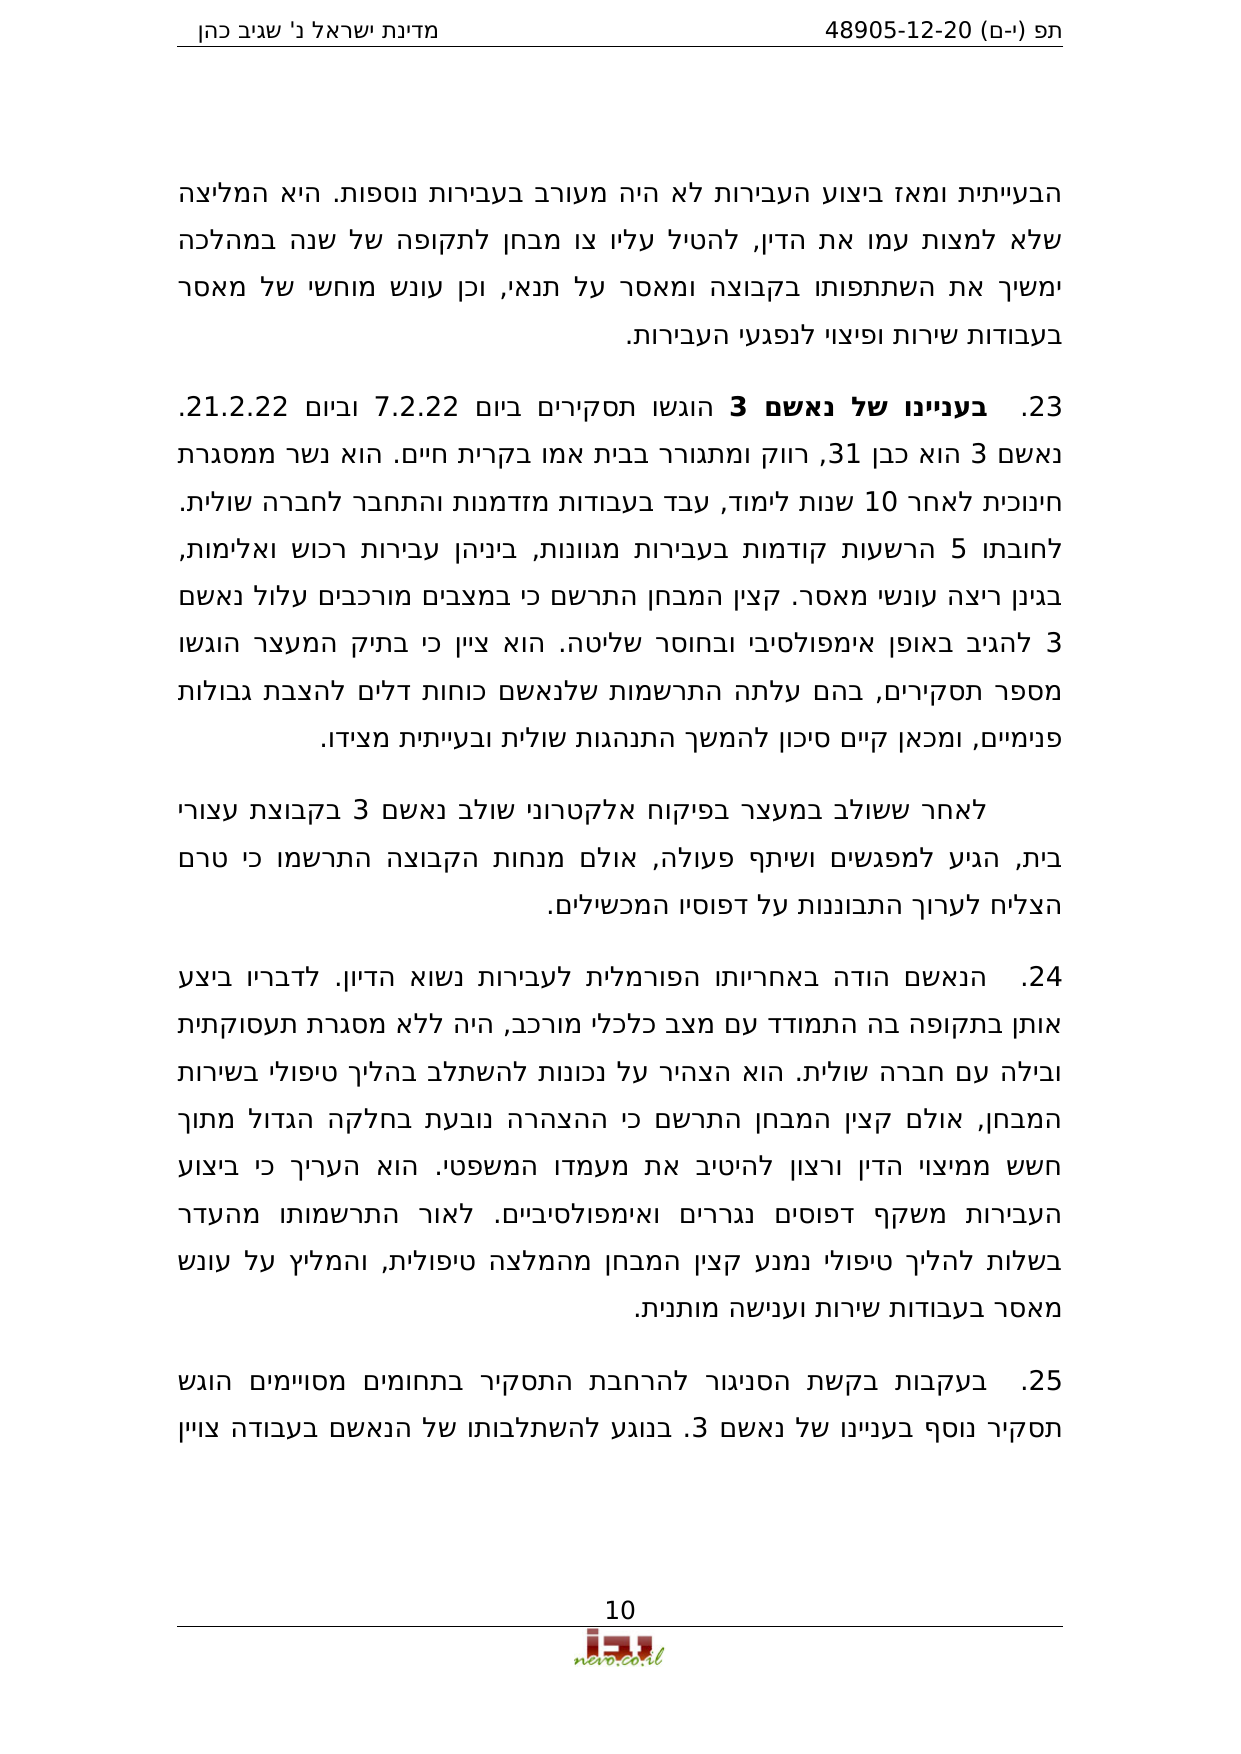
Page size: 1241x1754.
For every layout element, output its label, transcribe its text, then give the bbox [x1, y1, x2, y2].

text 23. בעניינו של נאשם 3 הוגשו תסקירים ביום 7.2.22 וביום 21.2.22. נאשם 3 הוא כבן 31, רווק ומתגורר בבית אמו בקרית חיים. הוא נשר ממסגרת חינוכית לאחר 10 שנות לימוד, עבד בעבודות מזדמנות והתחבר לחברה שולית. לחובתו 5 הרשעות קודמות בעבירות מגוונות, ביניהן עבירות רכוש ואלימות, בגינן ריצה עונשי מאסר. קצין המבחן התרשם כי במצבים מורכבים עלול נאשם 3 להגיב באופן אימפולסיבי ובחוסר שליטה. הוא ציין כי בתיק המעצר הוגשו מספר תסקירים, בהם עלתה התרשמות שלנאשם כוחות דלים להצבת גבולות פנימיים, ומכאן קיים סיכון להמשך התנהגות שולית ובעייתית מצידו. [177, 391, 1063, 754]
text לאחר ששולב במעצר בפיקוח אלקטרוני שולב נאשם 3 בקבוצת עצורי בית, הגיע למפגשים ושיתף פעולה, אולם מנחות הקבוצה התרשמו כי טרם הצליח לערוך התבוננות על דפוסיו המכשילים. [177, 795, 1063, 921]
picture [574, 1628, 666, 1667]
text 24. הנאשם הודה באחריותו הפורמלית לעבירות נשוא הדיון. לדבריו ביצע אותן בתקופה בה התמודד עם מצב כלכלי מורכב, היה ללא מסגרת תעסוקתית ובילה עם חברה שולית. הוא הצהיר על נכונות להשתלב בהליך טיפולי בשירות המבחן, אולם קצין המבחן התרשם כי ההצהרה נובעת בחלקה הגדול מתוך חשש ממיצוי הדין ורצון להיטיב את מעמדו המשפטי. הוא העריך כי ביצוע העבירות משקף דפוסים נגררים ואימפולסיביים. לאור התרשמותו מהעדר בשלות להליך טיפולי נמנע קצין המבחן מהמלצה טיפולית, והמליץ על עונש מאסר בעבודות שירות וענישה מותנית. [177, 962, 1063, 1324]
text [177, 1365, 1063, 1444]
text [177, 177, 1063, 351]
